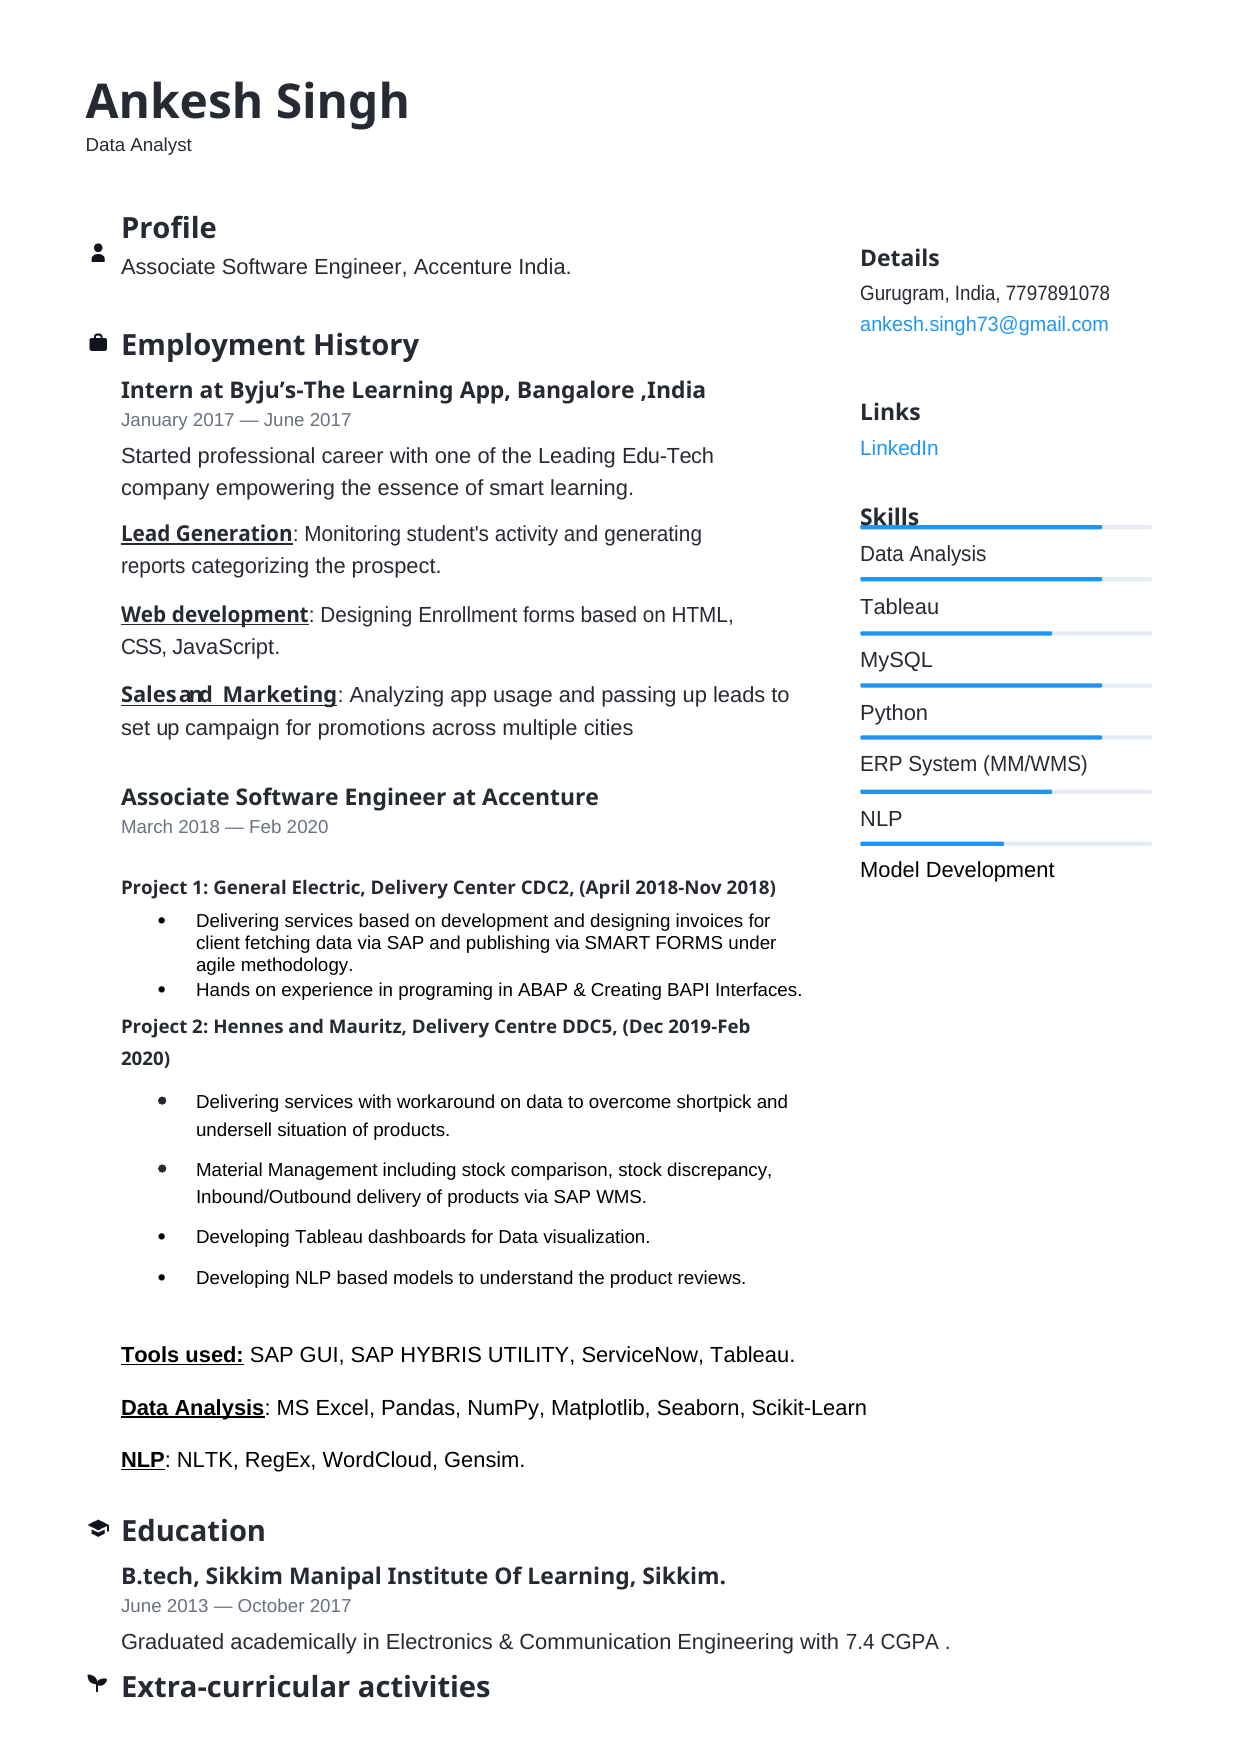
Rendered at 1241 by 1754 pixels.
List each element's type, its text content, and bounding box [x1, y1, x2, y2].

text Lead Generation: Monitoring student's activity and generating reports categorizing the prospect. [121, 518, 759, 578]
picture [85, 329, 111, 355]
text January 2017 — June 2017 [121, 409, 809, 431]
picture [85, 1515, 111, 1541]
list Developing Tableau dashboards for Data visualization. [158, 1226, 795, 1248]
text Sales and Marketing: Analyzing app usage and passing up leads to set up campaign for promotions across multiple cities [121, 679, 790, 740]
subtitle Details [860, 241, 1126, 273]
text Graduated academically in Electronics & Communication Engineering with 7.4 CGPA . [121, 1629, 1126, 1654]
text Tools used: SAP GUI, SAP HYBRIS UTILITY, ServiceNow, Tableau. [75, 1342, 1126, 1367]
text Data Analyst [85, 133, 1126, 155]
text Associate Software Engineer, Accenture India. [75, 254, 807, 279]
subtitle B.tech, Sikkim Manipal Institute Of Learning, Sikkim. [121, 1560, 1126, 1591]
picture [85, 1670, 111, 1696]
text March 2018 — Feb 2020 [121, 816, 809, 838]
text Model Development [849, 857, 1078, 883]
text LinkedIn [860, 436, 1126, 460]
list Material Management including stock comparison, stock discrepancy, Inbound/Outbound delivery of products via SAP WMS. [158, 1158, 795, 1208]
subtitle Employment History [121, 324, 809, 364]
subtitle Extra-curricular activities [121, 1666, 1126, 1706]
text Gurugram, India, 7797891078 ankesh.singh73@gmail.com [860, 281, 1126, 336]
text NLP: NLTK, RegEx, WordCloud, Gensim. [75, 1447, 1126, 1472]
text NLP [860, 806, 1078, 831]
text June 2013 — October 2017 [121, 1595, 1126, 1617]
text Web development: Designing Enrollment forms based on HTML, CSS, JavaScript. [121, 598, 756, 659]
title Ankesh Singh [85, 67, 1126, 132]
list Delivering services based on development and designing invoices for client fetching data via SAP and publishing via SMART FORMS under agile methodology. [158, 910, 809, 975]
text ERP System (MM/WMS) [860, 752, 1126, 777]
picture [85, 240, 111, 266]
text Project 2: Hennes and Mauritz, Delivery Centre DDC5, (Dec 2019-Feb 2020) [121, 1014, 795, 1071]
text Data Analysis Tableau MySQL Python [860, 541, 989, 724]
text Project 1: General Electric, Delivery Center CDC2, (April 2018-Nov 2018) [121, 874, 795, 899]
list Hands on experience in programing in ABAP & Creating BAPI Interfaces. [158, 979, 809, 1001]
text Data Analysis: MS Excel, Pandas, NumPy, Matplotlib, Seaborn, Scikit-Learn [75, 1395, 1126, 1420]
list Developing NLP based models to understand the product reviews. [158, 1267, 795, 1288]
subtitle Skills [860, 501, 1126, 532]
text Started professional career with one of the Leading Edu-Tech company empowering the essence of smart learning. [121, 443, 769, 500]
subtitle Profile [121, 207, 809, 247]
subtitle Education [121, 1511, 1126, 1550]
subtitle Links [860, 396, 1126, 427]
subtitle Intern at Byju’s-The Learning App, Bangalore ,India [121, 374, 809, 405]
subtitle Associate Software Engineer at Accenture [121, 781, 809, 812]
list Delivering services with workaround on data to overcome shortpick and undersell situation of products. [158, 1091, 795, 1140]
